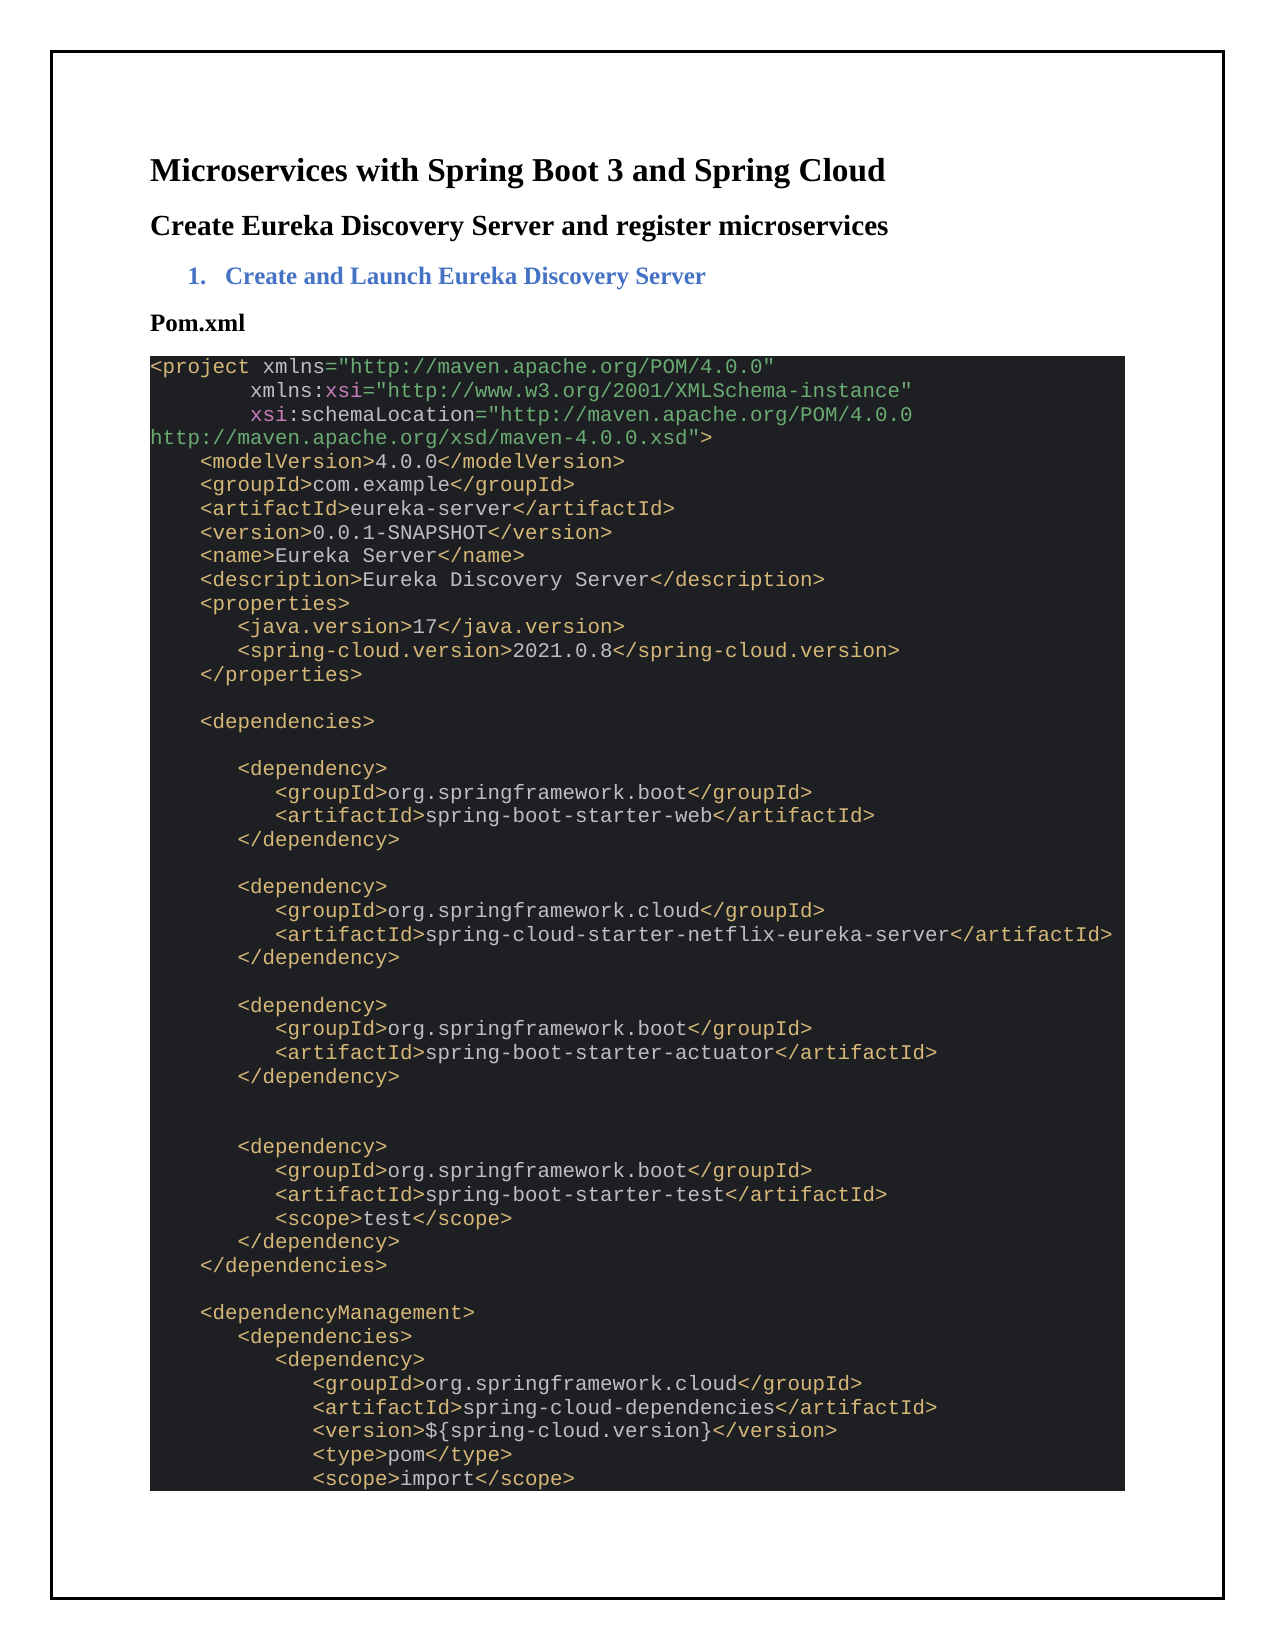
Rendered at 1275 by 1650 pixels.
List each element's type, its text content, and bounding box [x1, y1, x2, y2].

text Pom.xml [150, 308, 1125, 337]
text Microservices with Spring Boot 3 and Spring Cloud [150, 150, 1125, 188]
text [150, 356, 1125, 1491]
list Create and Launch Eureka Discovery Server [187, 261, 1125, 289]
text Create Eureka Discovery Server and register microservices [150, 208, 1125, 242]
